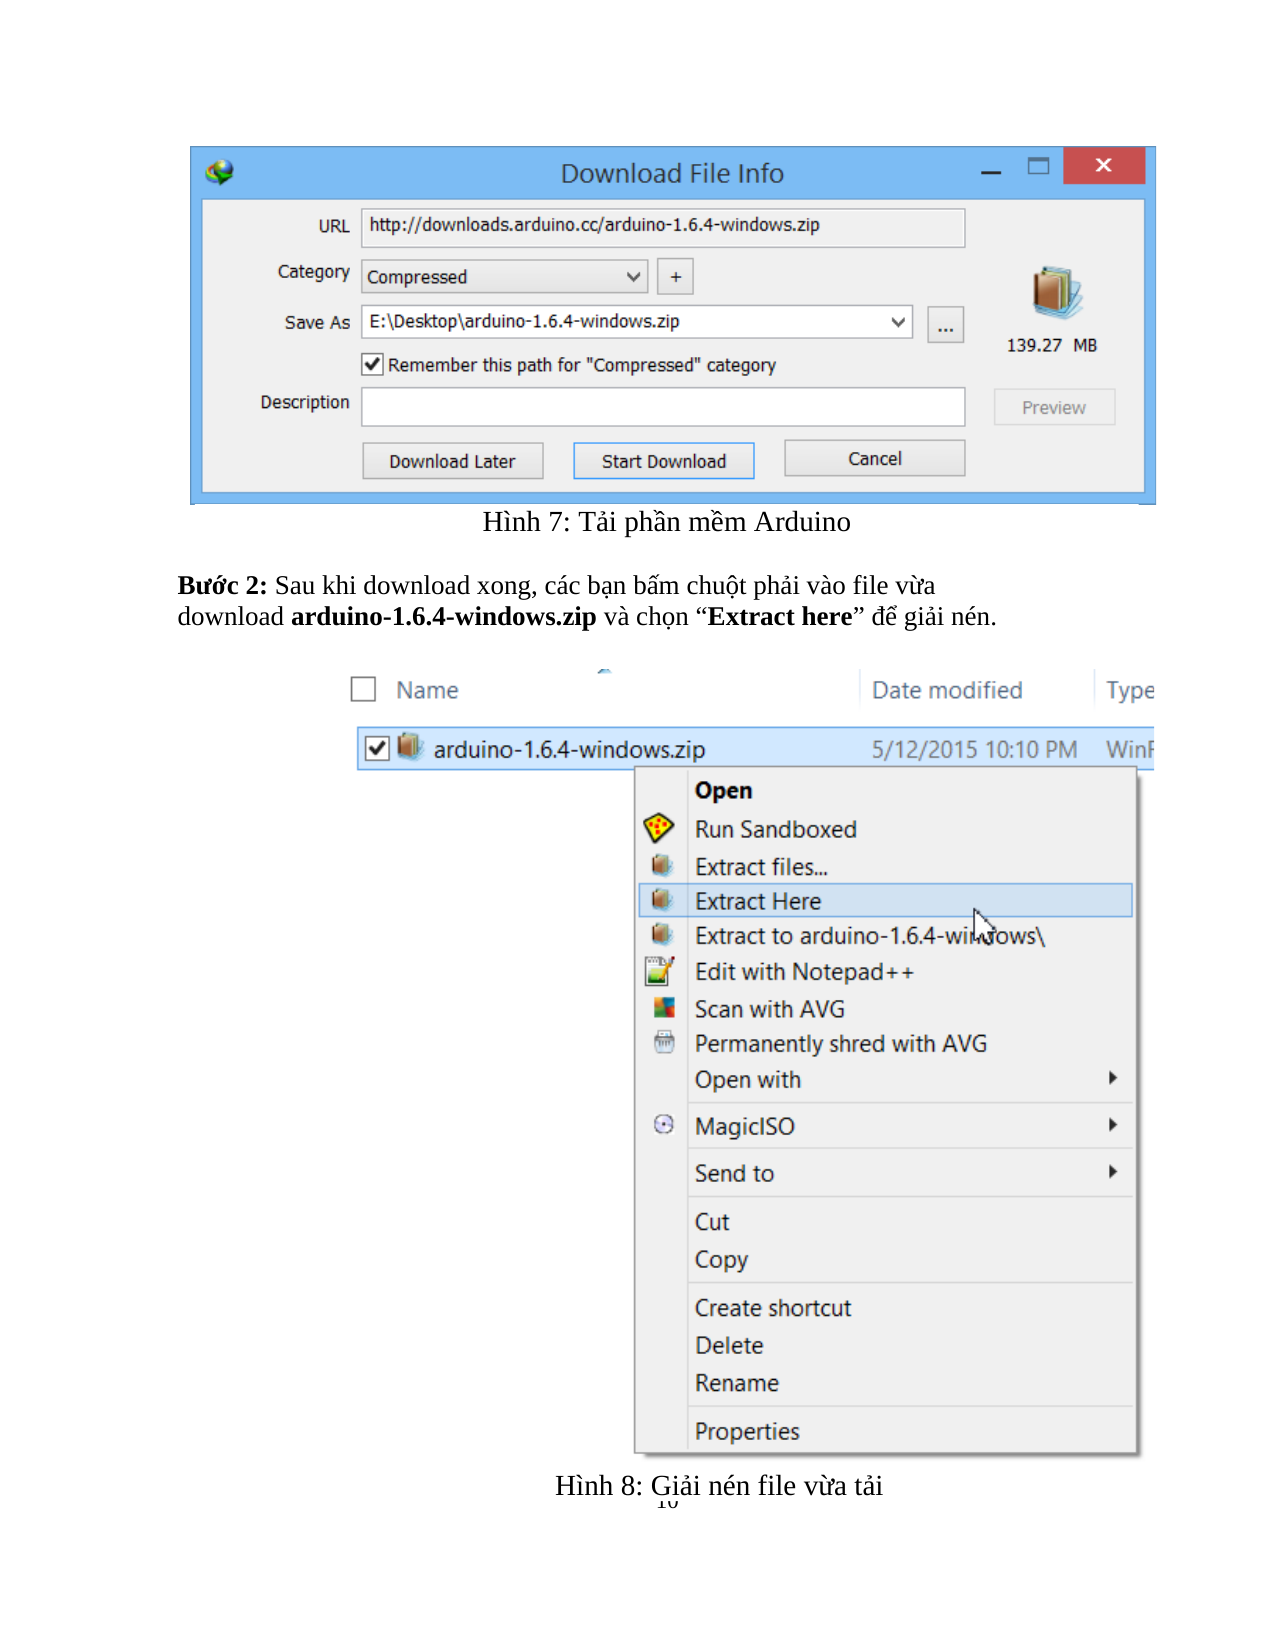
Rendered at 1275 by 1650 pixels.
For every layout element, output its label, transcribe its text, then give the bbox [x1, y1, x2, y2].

picture [190, 146, 1157, 505]
picture [337, 669, 1155, 1465]
text Bước 2: Sau khi download xong, các bạn bấm chuột phải vào file vừa download arduino-1.6.4-windows.zip và chọn “Extract here” để giải nén. [177, 569, 1157, 631]
